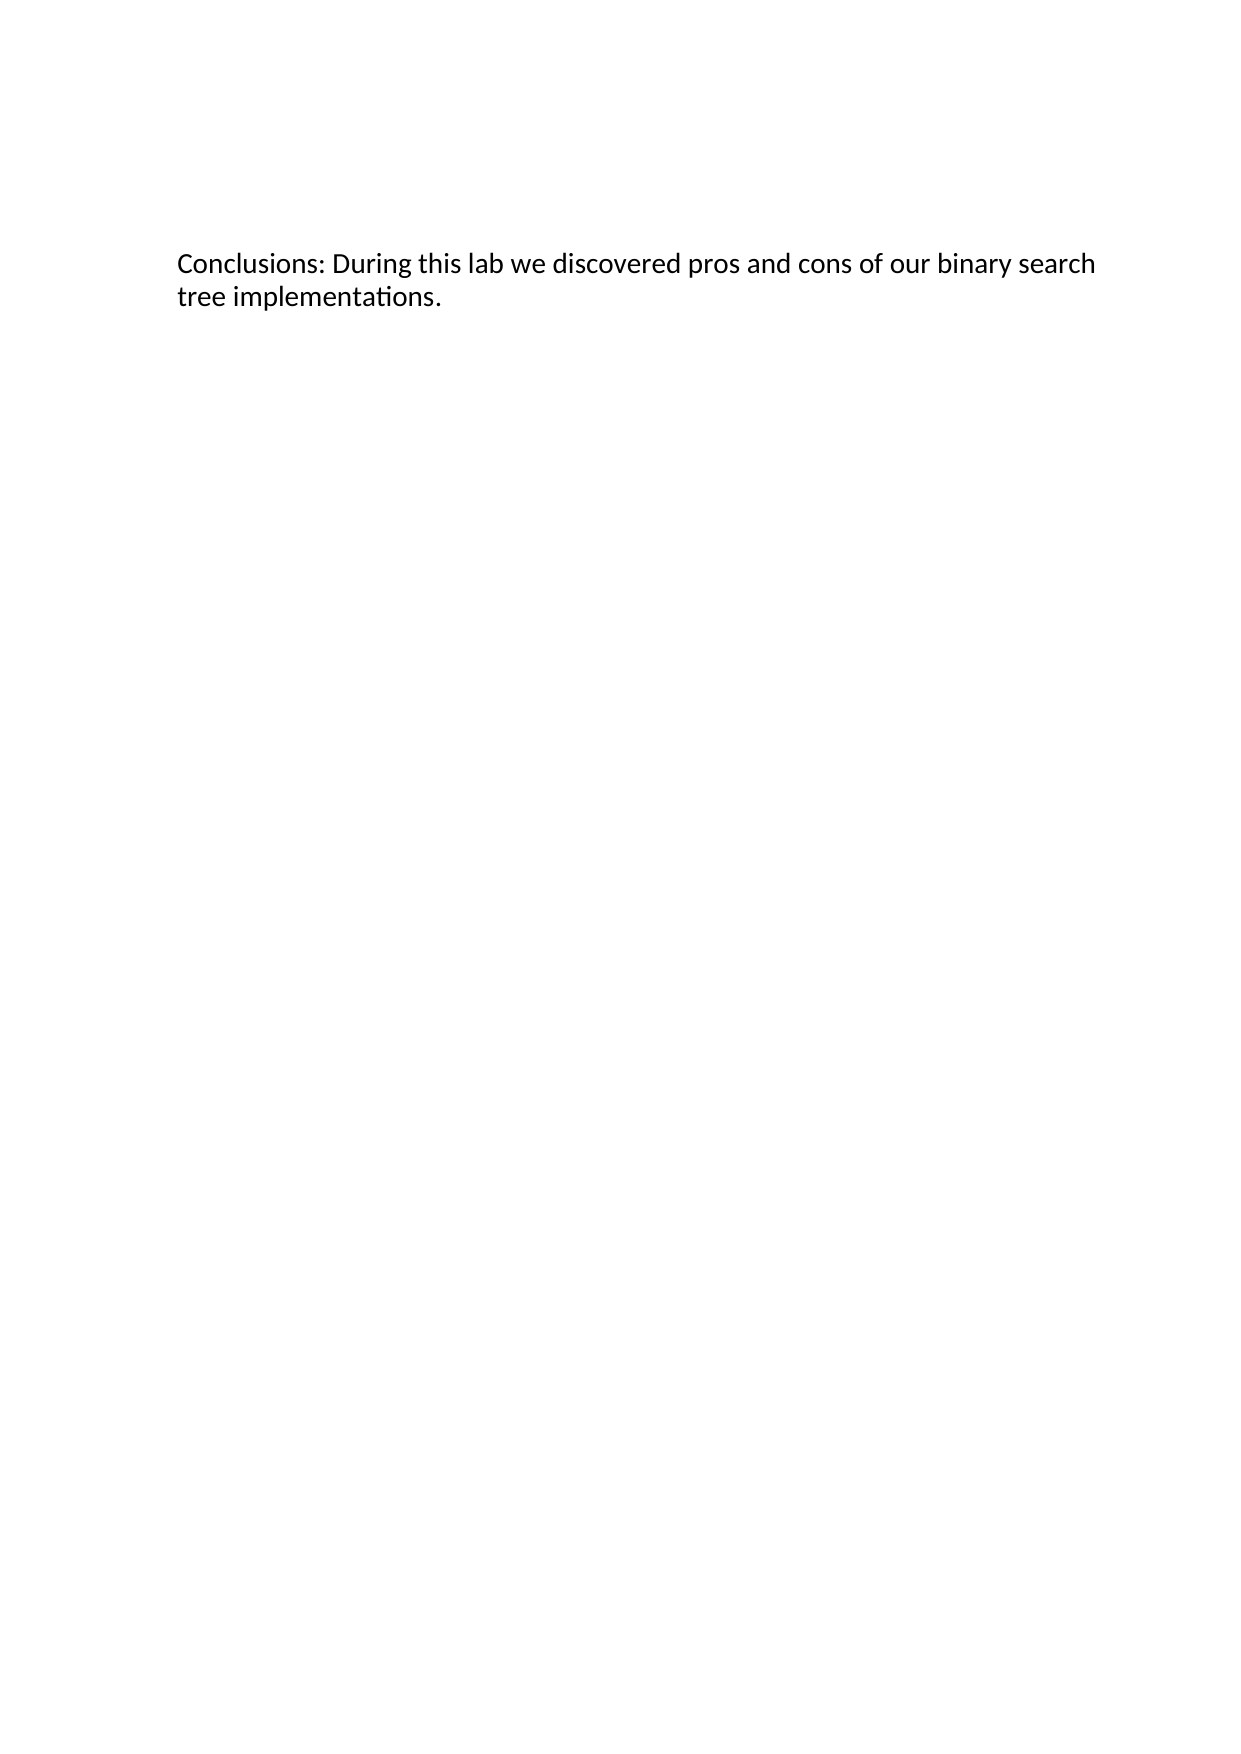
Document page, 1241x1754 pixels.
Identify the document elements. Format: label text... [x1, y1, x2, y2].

text Conclusions: During this lab we discovered pros and cons of our binary search tree implementations. [177, 247, 1125, 314]
